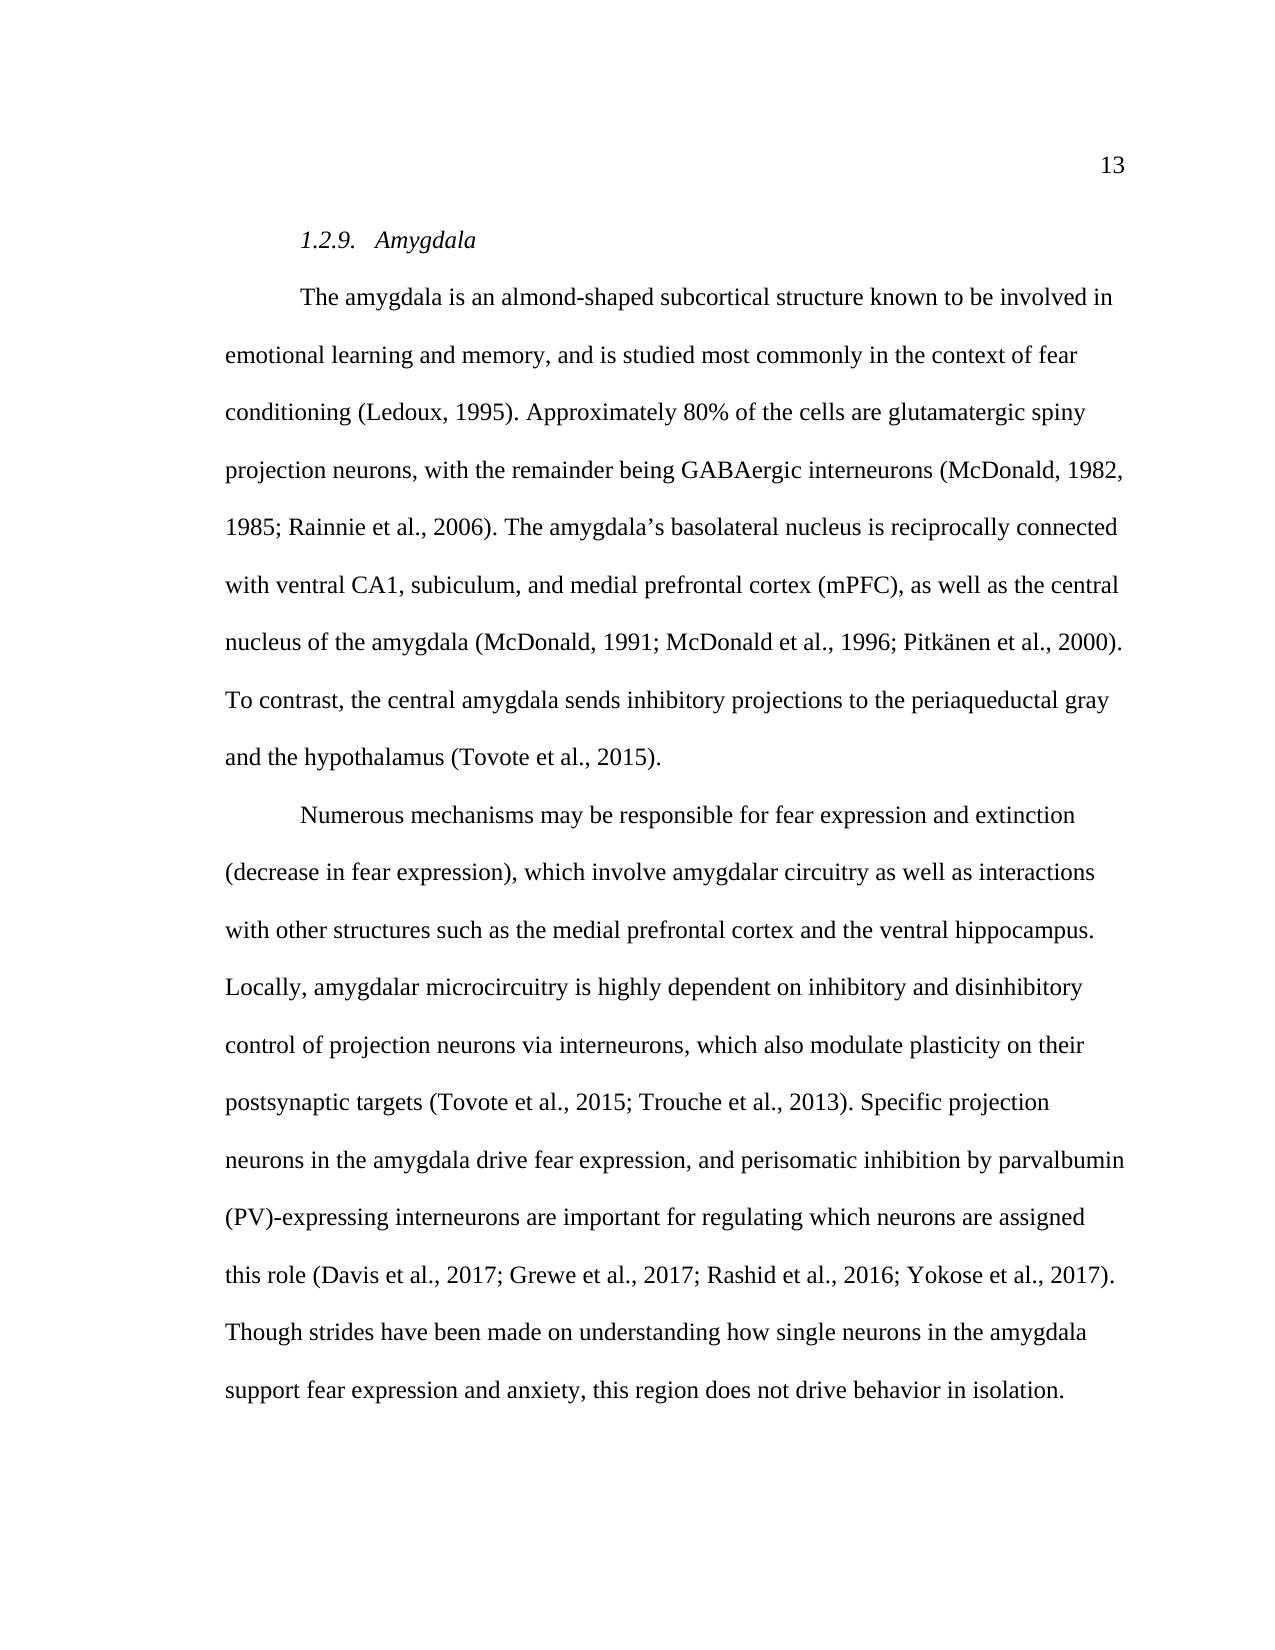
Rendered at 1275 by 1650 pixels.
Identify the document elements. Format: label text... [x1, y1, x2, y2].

text The amygdala is an almond-shaped subcortical structure known to be involved in emotional learning and memory, and is studied most commonly in the context of fear conditioning (Ledoux, 1995). Approximately 80% of the cells are glutamatergic spiny projection neurons, with the remainder being GABAergic interneurons (McDonald, 1982, 1985; Rainnie et al., 2006). The amygdala’s basolateral nucleus is reciprocally connected with ventral CA1, subiculum, and medial prefrontal cortex (mPFC), as well as the central nucleus of the amygdala (McDonald, 1991; McDonald et al., 1996; Pitkänen et al., 2000). To contrast, the central amygdala sends inhibitory projections to the periaqueductal gray and the hypothalamus (Tovote et al., 2015). [225, 282, 1125, 771]
text Numerous mechanisms may be responsible for fear expression and extinction (decrease in fear expression), which involve amygdalar circuitry as well as interactions with other structures such as the medial prefrontal cortex and the ventral hippocampus. Locally, amygdalar microcircuitry is highly dependent on inhibitory and disinhibitory control of projection neurons via interneurons, which also modulate plasticity on their postsynaptic targets (Tovote et al., 2015; Trouche et al., 2013). Specific projection neurons in the amygdala drive fear expression, and perisomatic inhibition by parvalbumin (PV)-expressing interneurons are important for regulating which neurons are assigned this role (Davis et al., 2017; Grewe et al., 2017; Rashid et al., 2016; Yokose et al., 2017). Though strides have been made on understanding how single neurons in the amygdala support fear expression and anxiety, this region does not drive behavior in isolation. [225, 800, 1125, 1404]
subtitle Amygdala [300, 225, 1125, 254]
